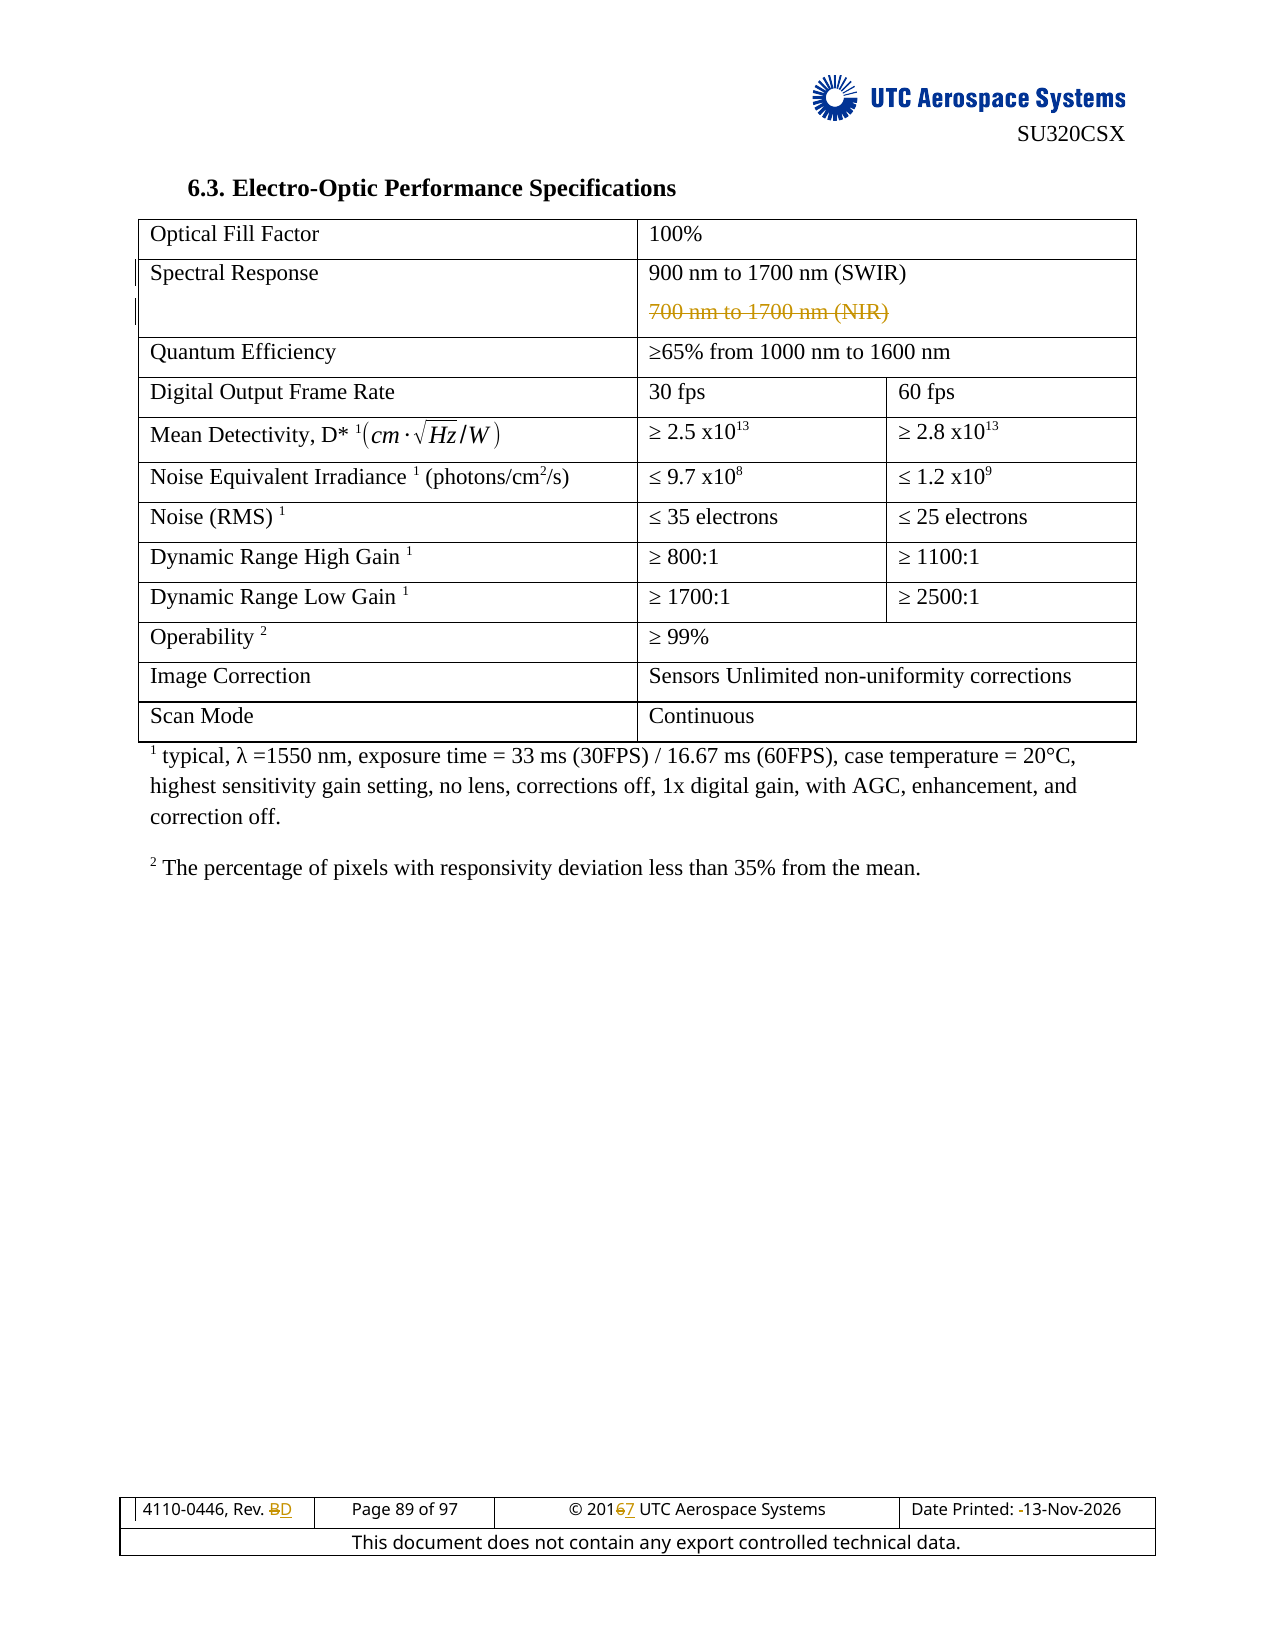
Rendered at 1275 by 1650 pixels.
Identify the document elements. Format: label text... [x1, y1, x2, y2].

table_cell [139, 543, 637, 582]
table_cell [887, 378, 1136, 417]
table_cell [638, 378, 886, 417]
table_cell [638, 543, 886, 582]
list Electro-Optic Performance Specifications [187, 173, 1125, 202]
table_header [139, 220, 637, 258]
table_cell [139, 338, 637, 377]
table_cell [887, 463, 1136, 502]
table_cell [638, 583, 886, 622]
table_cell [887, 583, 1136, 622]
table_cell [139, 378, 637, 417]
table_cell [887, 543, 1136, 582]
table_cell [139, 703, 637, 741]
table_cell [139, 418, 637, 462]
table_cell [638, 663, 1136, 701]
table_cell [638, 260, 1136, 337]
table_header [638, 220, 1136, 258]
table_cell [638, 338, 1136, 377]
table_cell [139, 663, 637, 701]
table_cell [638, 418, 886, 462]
text 2 The percentage of pixels with responsivity deviation less than 35% from the mean. [150, 854, 1125, 880]
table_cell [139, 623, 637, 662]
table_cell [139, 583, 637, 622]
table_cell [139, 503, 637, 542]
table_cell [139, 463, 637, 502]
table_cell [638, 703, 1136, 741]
picture [812, 75, 1125, 121]
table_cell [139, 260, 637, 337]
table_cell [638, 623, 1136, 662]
text 1 typical, λ =1550 nm, exposure time = 33 ms (30FPS) / 16.67 ms (60FPS), case temperature = 20°C, highest sensitivity gain setting, no lens, corrections off, 1x digital gain, with AGC, enhancement, and correction off. [150, 743, 1125, 829]
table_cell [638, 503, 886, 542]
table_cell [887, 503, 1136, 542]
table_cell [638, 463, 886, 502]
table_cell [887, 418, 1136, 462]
